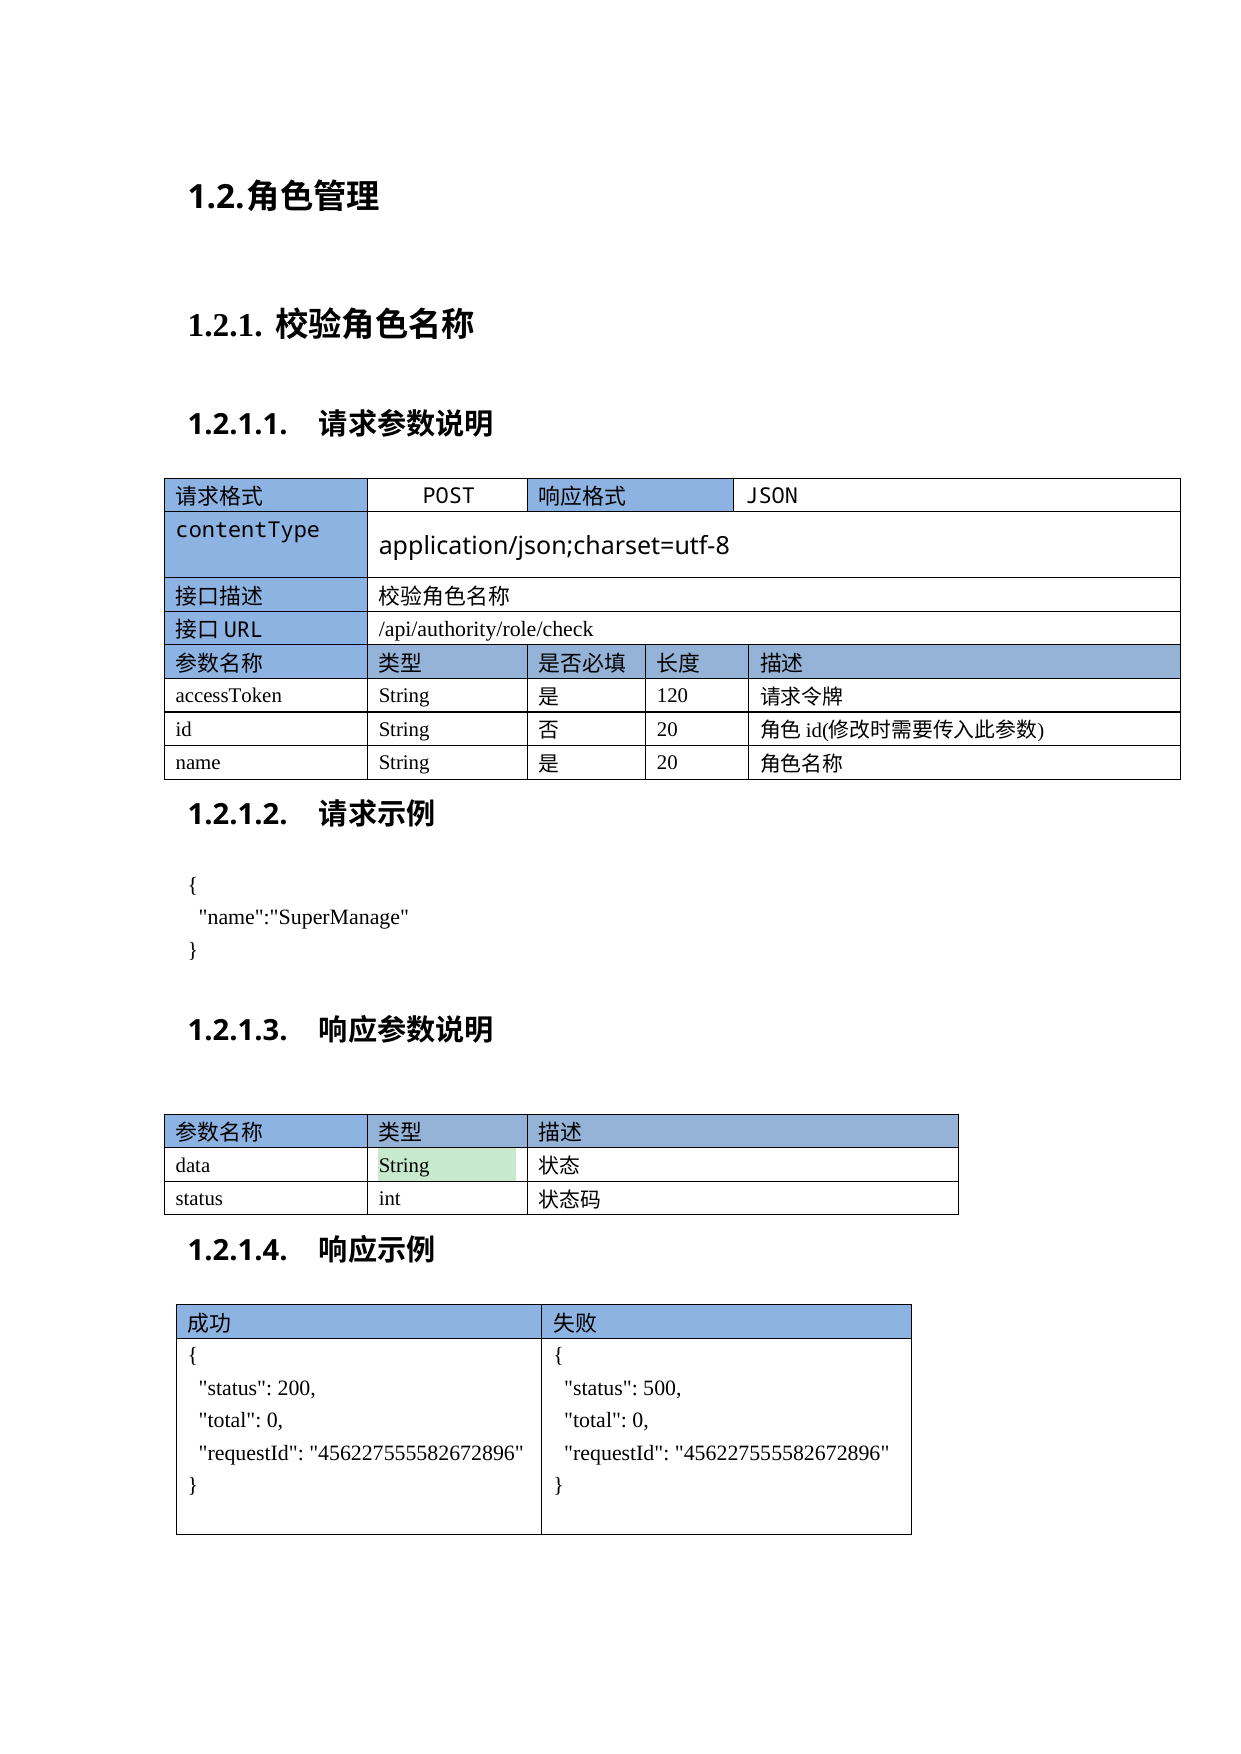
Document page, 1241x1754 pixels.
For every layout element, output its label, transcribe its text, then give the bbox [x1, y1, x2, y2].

table_cell 接口URL [165, 612, 367, 644]
table_cell 请求令牌 [749, 679, 1180, 711]
table_cell 是否必填 [528, 645, 645, 678]
table_header 请求格式 [165, 479, 367, 511]
table_cell accessToken [165, 679, 367, 711]
table_cell 20 [646, 746, 748, 778]
table_header 类型 [368, 1115, 527, 1147]
table_cell application/json;charset=utf-8 [368, 512, 1180, 577]
table_header JSON [734, 479, 1180, 511]
table_header POST [368, 479, 527, 511]
table_header 描述 [528, 1115, 958, 1147]
table_cell 类型 [368, 645, 527, 678]
table_cell String [368, 679, 527, 711]
table_cell 接口描述 [165, 578, 367, 611]
text { [187, 868, 1053, 901]
table_cell 是 [528, 746, 645, 778]
table_cell 长度 [646, 645, 748, 678]
subtitle 响应示例 [187, 1215, 1053, 1280]
table_cell { "status": 200, "total": 0, "requestId": "456227555582672896" } [177, 1339, 541, 1534]
table_cell int [368, 1182, 527, 1214]
table_cell name [165, 746, 367, 778]
table_cell 校验角色名称 [368, 578, 1180, 611]
table_cell 角色id(修改时需要传入此参数) [749, 713, 1180, 745]
text "name":"SuperManage" [187, 901, 1053, 933]
subtitle 校验角色名称 [187, 289, 1053, 354]
table_cell 参数名称 [165, 645, 367, 678]
subtitle 请求参数说明 [187, 389, 1053, 454]
table_header 响应格式 [528, 479, 733, 511]
table_cell 否 [528, 713, 645, 745]
text } [187, 933, 1053, 966]
table_cell /api/authority/role/check [368, 612, 1180, 644]
table_cell 角色名称 [749, 746, 1180, 778]
table_header 成功 [177, 1305, 541, 1338]
table_cell id [165, 713, 367, 745]
table_cell String [368, 713, 527, 745]
subtitle 请求示例 [187, 780, 1053, 844]
table_cell contentType [165, 512, 367, 577]
table_cell data [165, 1148, 367, 1181]
subtitle 角色管理 [187, 162, 1053, 227]
table_header 失败 [542, 1305, 911, 1338]
subtitle 响应参数说明 [187, 995, 1053, 1060]
table_cell String [368, 746, 527, 778]
table_cell 20 [646, 713, 748, 745]
table_cell { "status": 500, "total": 0, "requestId": "456227555582672896" } [542, 1339, 911, 1534]
table_cell status [165, 1182, 367, 1214]
table_cell 状态 [528, 1148, 958, 1181]
table_cell 是 [528, 679, 645, 711]
table_cell 120 [646, 679, 748, 711]
table_cell 状态码 [528, 1182, 958, 1214]
table_header 参数名称 [165, 1115, 367, 1147]
table_cell 描述 [749, 645, 1180, 678]
